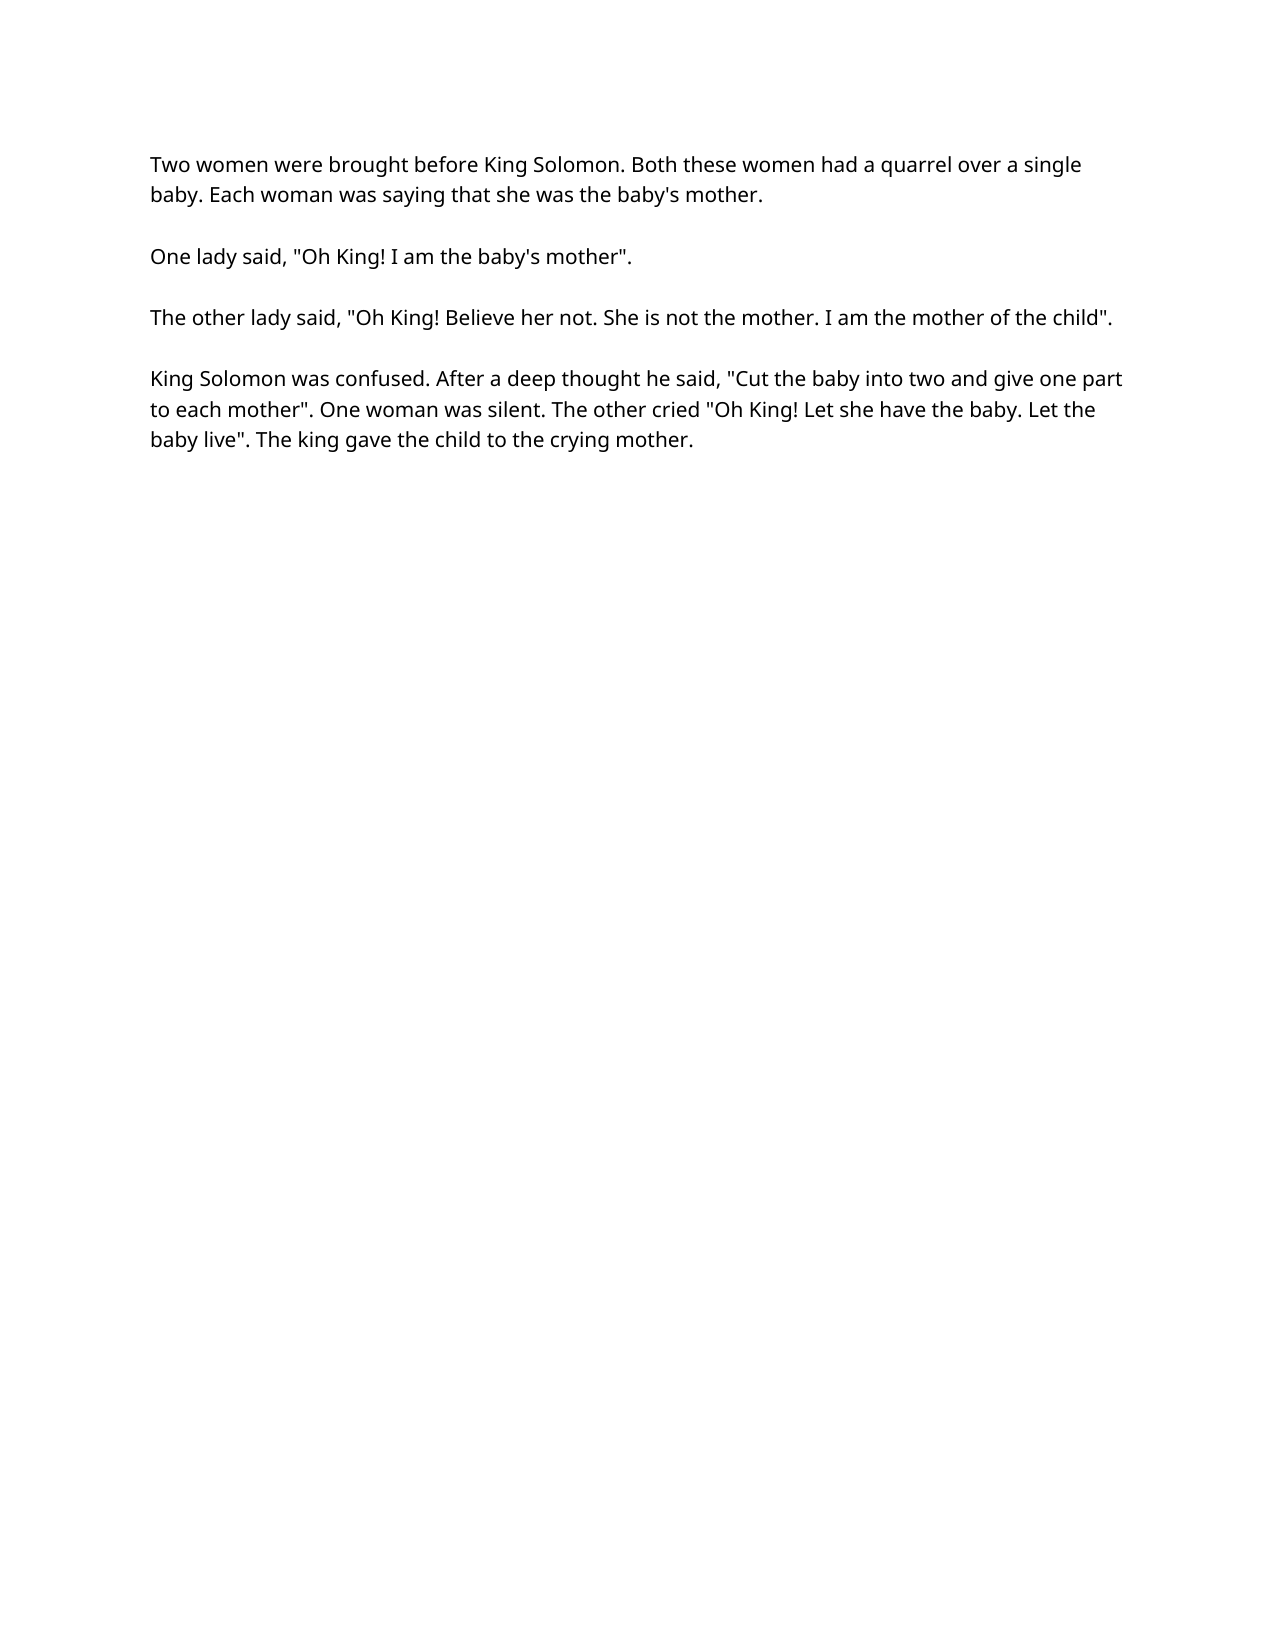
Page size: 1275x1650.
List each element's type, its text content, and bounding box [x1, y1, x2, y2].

text Two women were brought before King Solomon. Both these women had a quarrel over a single baby. Each woman was saying that she was the baby's mother. One lady said, "Oh King! I am the baby's mother". The other lady said, "Oh King! Believe her not. She is not the mother. I am the mother of the child". King Solomon was confused. After a deep thought he said, "Cut the baby into two and give one part to each mother". One woman was silent. The other cried "Oh King! Let she have the baby. Let the baby live". The king gave the child to the crying mother. [150, 150, 1125, 454]
